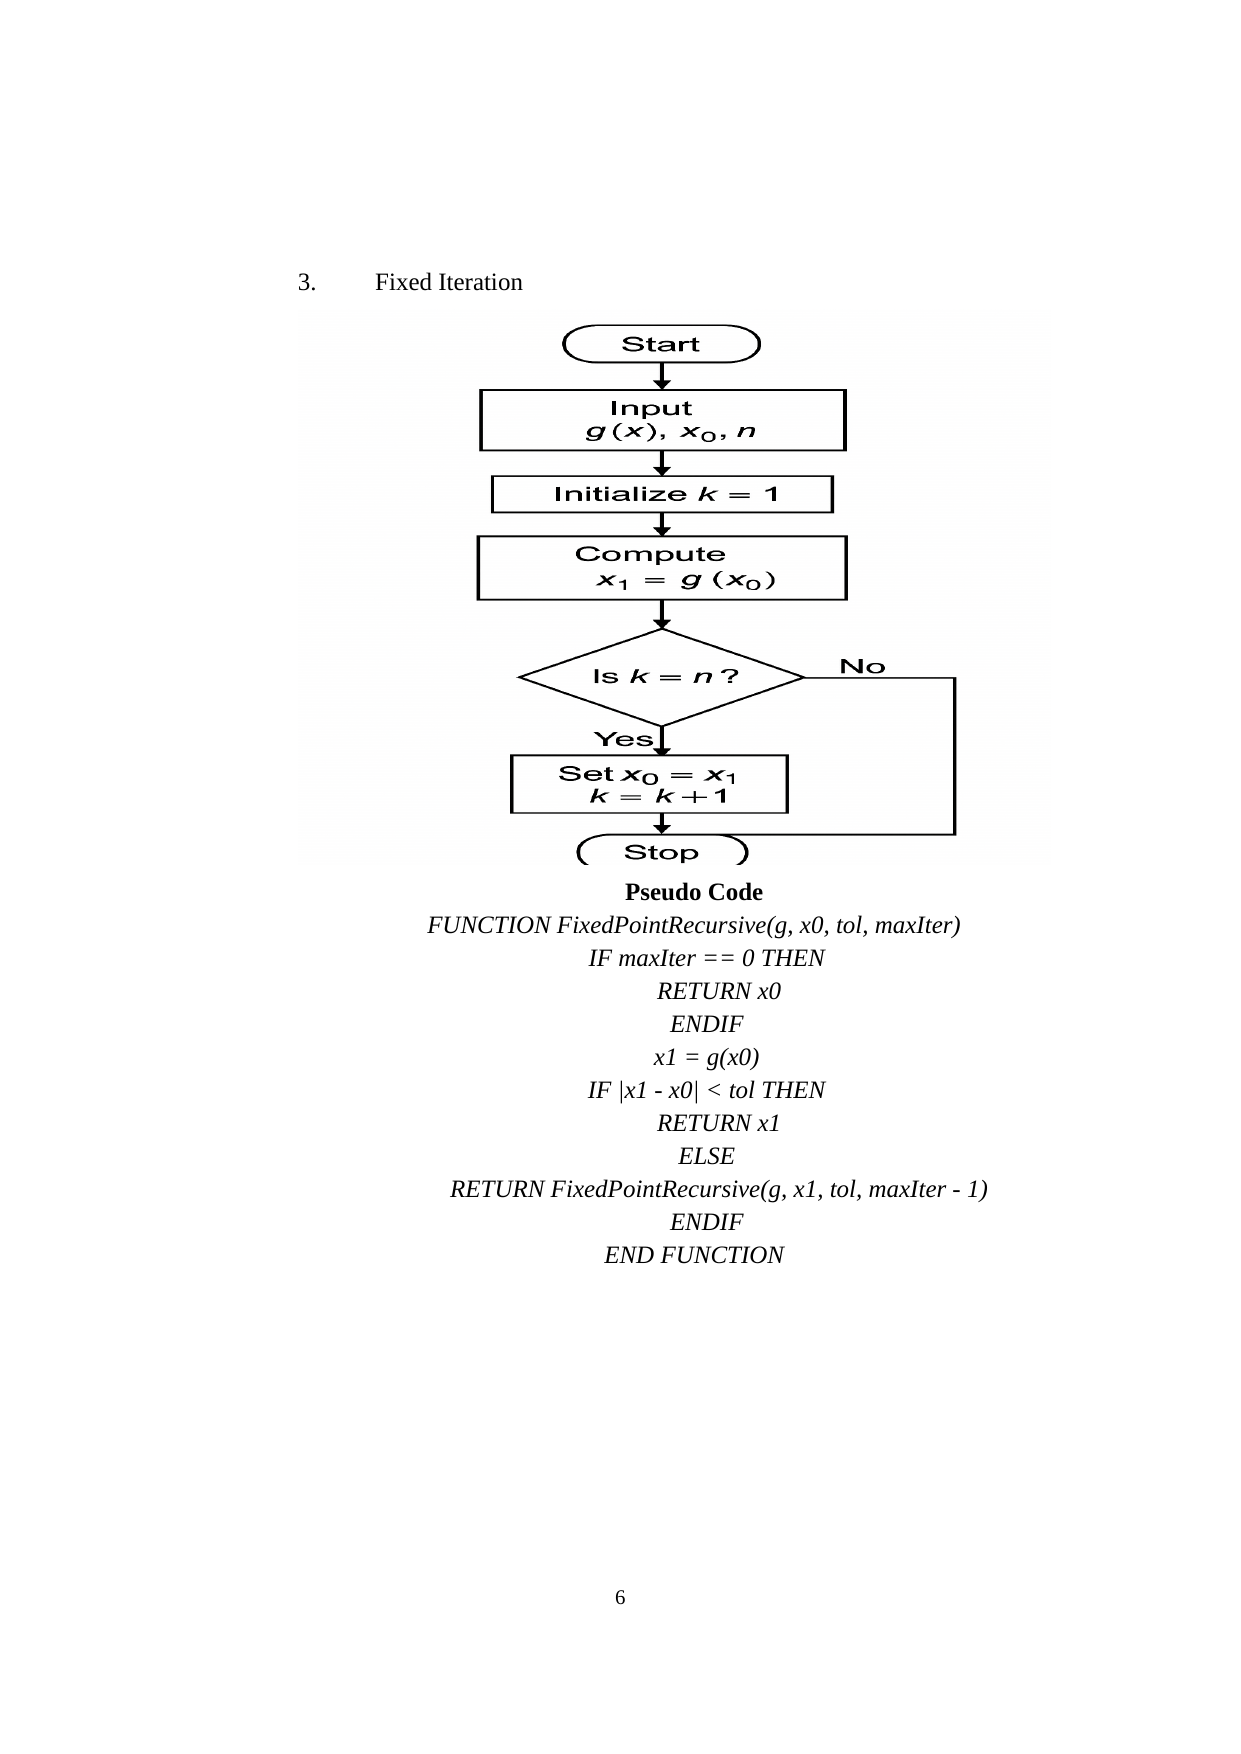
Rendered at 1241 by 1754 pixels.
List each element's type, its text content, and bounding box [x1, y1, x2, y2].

list IF maxIter == 0 THEN [298, 943, 1090, 972]
list Pseudo Code [298, 877, 1090, 906]
list x1 = g(x0) [298, 1042, 1090, 1071]
list FUNCTION FixedPointRecursive(g, x0, tol, maxIter) [298, 910, 1090, 939]
list END FUNCTION [298, 1240, 1090, 1269]
list RETURN x1 [298, 1108, 1090, 1137]
list Fixed Iteration [298, 267, 1090, 295]
list IF |x1 - x0| < tol THEN [298, 1075, 1090, 1104]
list ENDIF [298, 1009, 1090, 1038]
list RETURN FixedPointRecursive(g, x1, tol, maxIter - 1) [298, 1174, 1090, 1203]
list ELSE [298, 1141, 1090, 1170]
list RETURN x0 [298, 976, 1090, 1005]
picture [297, 309, 1052, 865]
list ENDIF [298, 1207, 1090, 1236]
